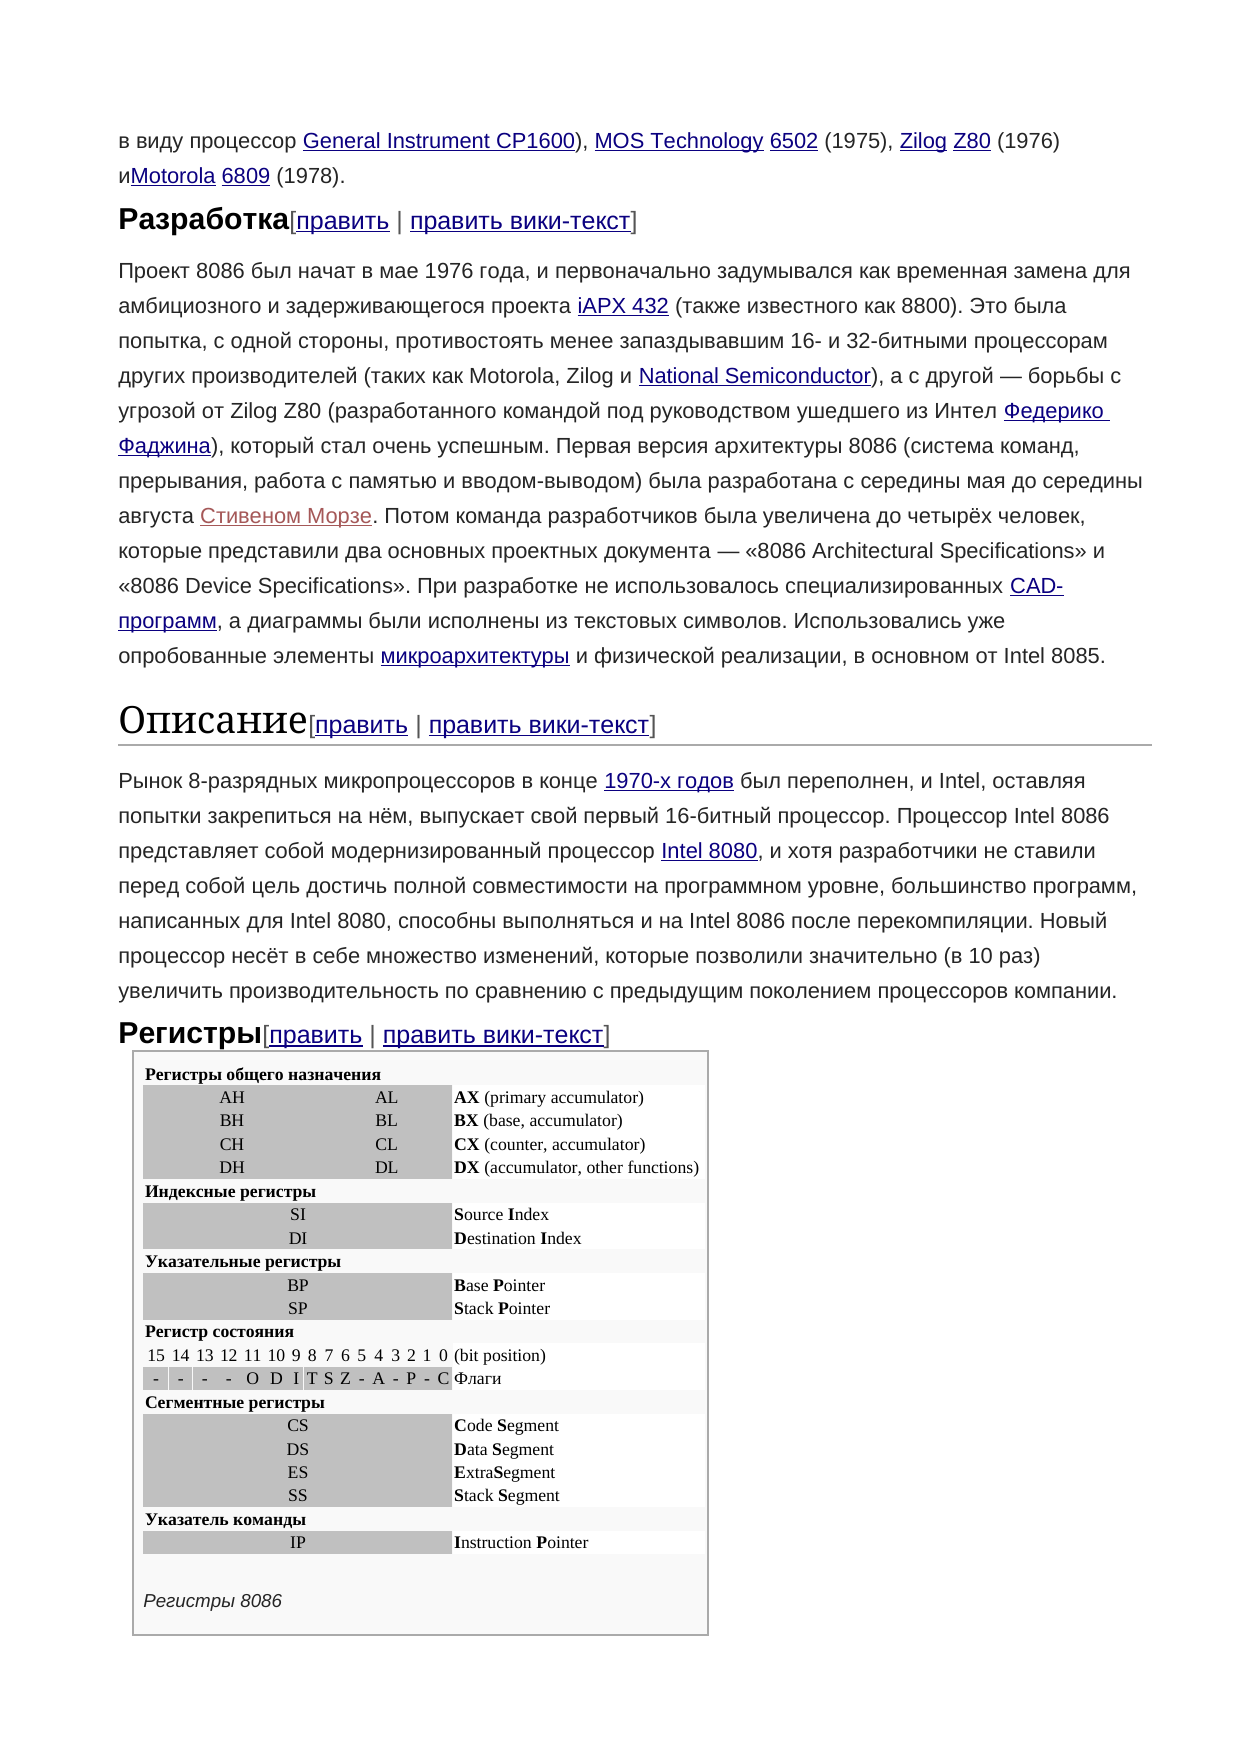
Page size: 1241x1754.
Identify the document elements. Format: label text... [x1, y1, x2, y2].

text Проект 8086 был начат в мае 1976 года, и первоначально задумывался как временная замена для амбициозного и задерживающегося проекта iAPX 432 (также известного как 8800). Это была попытка, с одной стороны, противостоять менее запаздывавшим 16- и 32-битными процессорам других производителей (таких как Motorola, Zilog и National Semiconductor), а с другой — борьбы с угрозой от Zilog Z80 (разработанного командой под руководством ушедшего из Интел Федерико Фаджина), который стал очень успешным. Первая версия архитектуры 8086 (система команд, прерывания, работа с памятью и вводом-выводом) была разработана с середины мая до середины августа Стивеном Морзе. Потом команда разработчиков была увеличена до четырёх человек, которые представили два основных проектных документа — «8086 Architectural Specifications» и «8086 Device Specifications». При разработке не использовалось специализированных CAD-программ, а диаграммы были исполнены из текстовых символов. Использовались уже опробованные элементы микроархитектуры и физической реализации, в основном от Intel 8085. [118, 248, 1152, 668]
table_cell Регистры 8086 [134, 1564, 707, 1634]
table_header [134, 1052, 707, 1564]
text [118, 118, 1152, 188]
text Описание[править | править вики-текст] [118, 693, 1152, 744]
text Регистры[править | править вики-текст] [118, 1016, 1152, 1050]
text Разработка[править | править вики-текст] [118, 201, 1152, 235]
text Рынок 8-разрядных микропроцессоров в конце 1970-х годов был переполнен, и Intel, оставляя попытки закрепиться на нём, выпускает свой первый 16-битный процессор. Процессор Intel 8086 представляет собой модернизированный процессор Intel 8080, и хотя разработчики не ставили перед собой цель достичь полной совместимости на программном уровне, большинство программ, написанных для Intel 8080, способны выполняться и на Intel 8086 после перекомпиляции. Новый процессор несёт в себе множество изменений, которые позволили значительно (в 10 раз) увеличить производительность по сравнению с предыдущим поколением процессоров компании. [118, 758, 1152, 1003]
